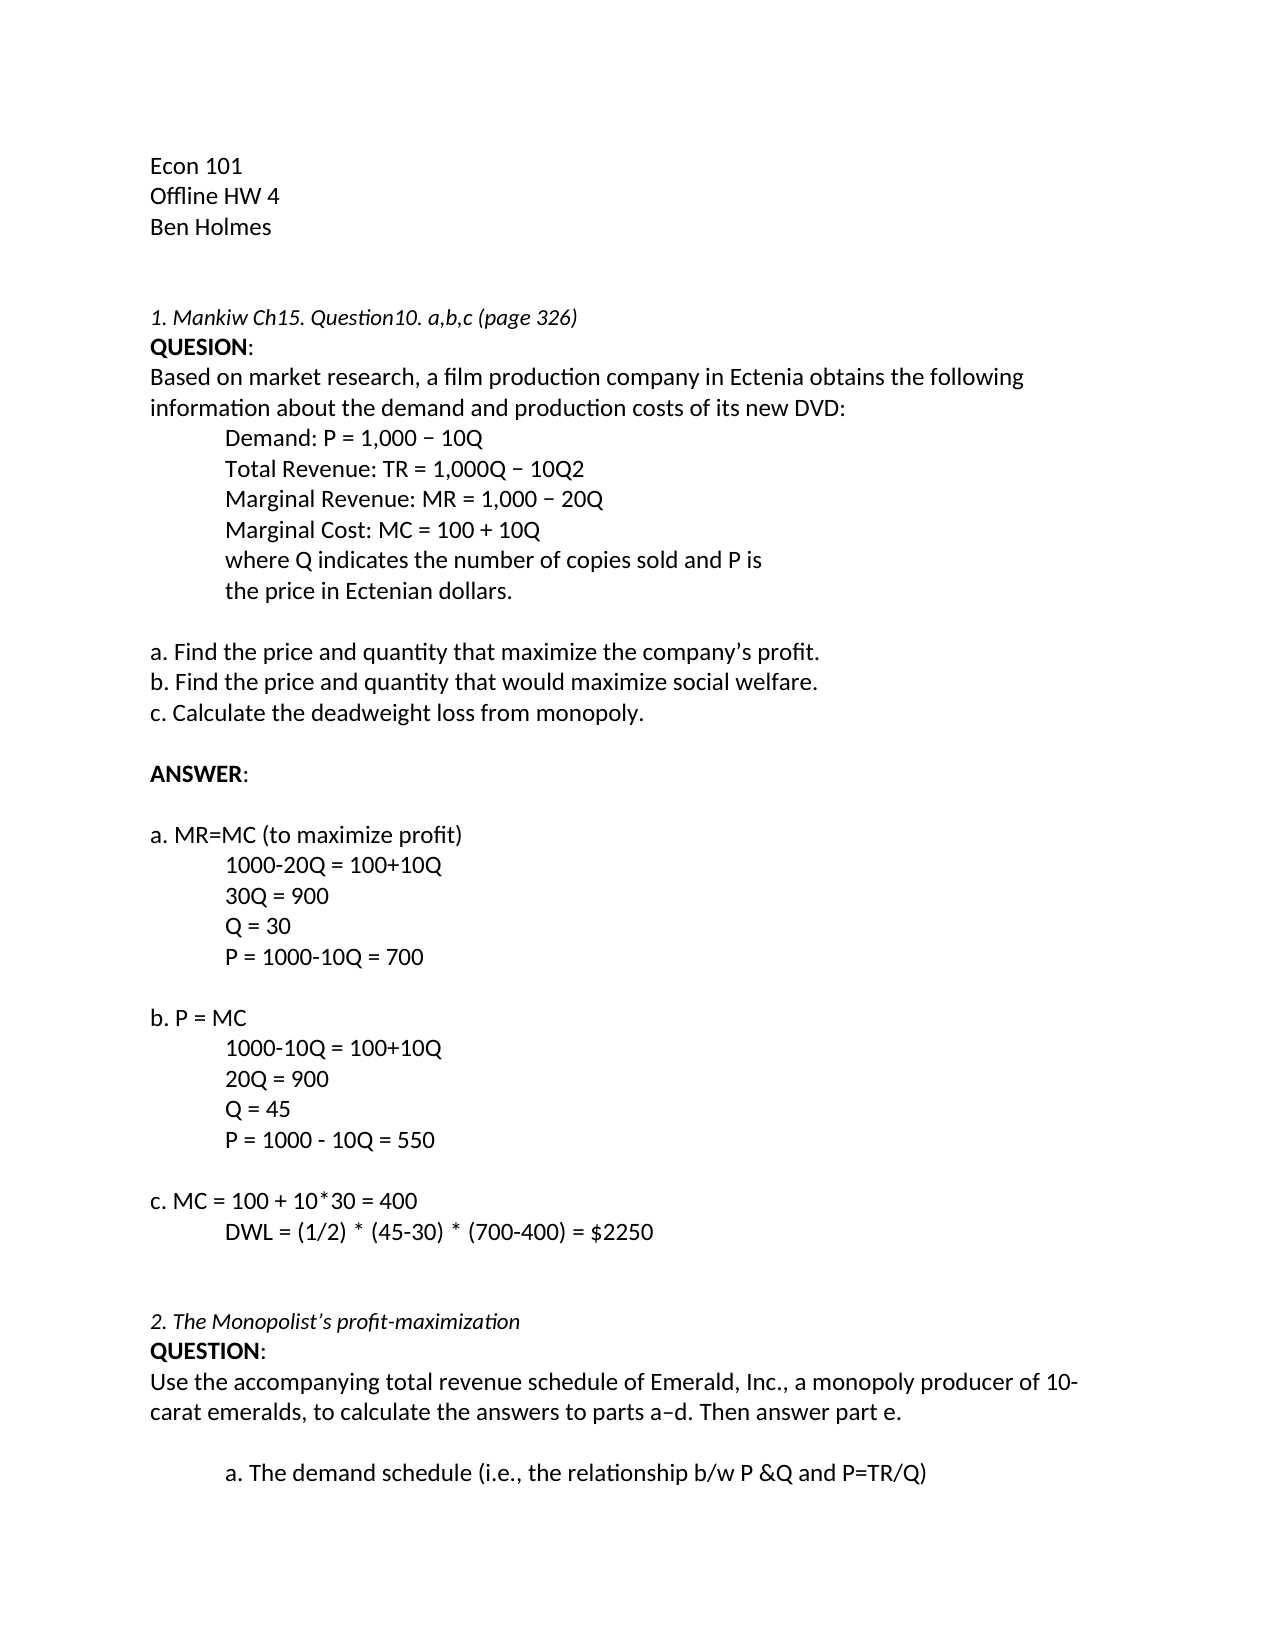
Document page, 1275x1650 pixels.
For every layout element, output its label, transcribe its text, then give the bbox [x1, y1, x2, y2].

text b. P = MC [150, 1002, 1125, 1033]
text c. Calculate the deadweight loss from monopoly. [150, 697, 1125, 727]
text 1000-20Q = 100+10Q [150, 849, 1125, 880]
text Q = 30 [150, 911, 1125, 941]
text QUESTION: [150, 1335, 1125, 1366]
text where Q indicates the number of copies sold and P is [150, 544, 1125, 575]
text Q = 45 [150, 1094, 1125, 1124]
text a. The demand schedule (i.e., the relationship b/w P &Q and P=TR/Q) [150, 1457, 1125, 1488]
text QUESION: [150, 331, 1125, 361]
text DWL = (1/2) * (45-30) * (700-400) = $2250 [150, 1216, 1125, 1246]
text Based on market research, a film production company in Ectenia obtains the following information about the demand and production costs of its new DVD: [150, 361, 1125, 422]
text c. MC = 100 + 10*30 = 400 [150, 1185, 1125, 1216]
text Ben Holmes [150, 211, 1125, 242]
text Marginal Cost: MC = 100 + 10Q [150, 514, 1125, 544]
text Demand: P = 1,000 − 10Q [150, 422, 1125, 453]
text ANSWER: [150, 758, 1125, 788]
text 1000-10Q = 100+10Q [150, 1033, 1125, 1063]
text Offline HW 4 [150, 181, 1125, 211]
text Econ 101 [150, 150, 1125, 181]
text P = 1000-10Q = 700 [150, 941, 1125, 972]
text 20Q = 900 [150, 1063, 1125, 1094]
text 1. Mankiw Ch15. Question10. a,b,c (page 326) [150, 303, 1125, 331]
text Total Revenue: TR = 1,000Q − 10Q2 [150, 453, 1125, 483]
text Use the accompanying total revenue schedule of Emerald, Inc., a monopoly producer of 10- carat emeralds, to calculate the answers to parts a–d. Then answer part e. [150, 1366, 1125, 1427]
text b. Find the price and quantity that would maximize social welfare. [150, 666, 1125, 697]
text Marginal Revenue: MR = 1,000 − 20Q [150, 483, 1125, 514]
text a. Find the price and quantity that maximize the company’s profit. [150, 636, 1125, 666]
text P = 1000 - 10Q = 550 [150, 1124, 1125, 1155]
text 30Q = 900 [150, 880, 1125, 911]
text the price in Ectenian dollars. [150, 575, 1125, 605]
text 2. The Monopolist’s profit-maximization [150, 1307, 1125, 1335]
text a. MR=MC (to maximize profit) [150, 819, 1125, 849]
